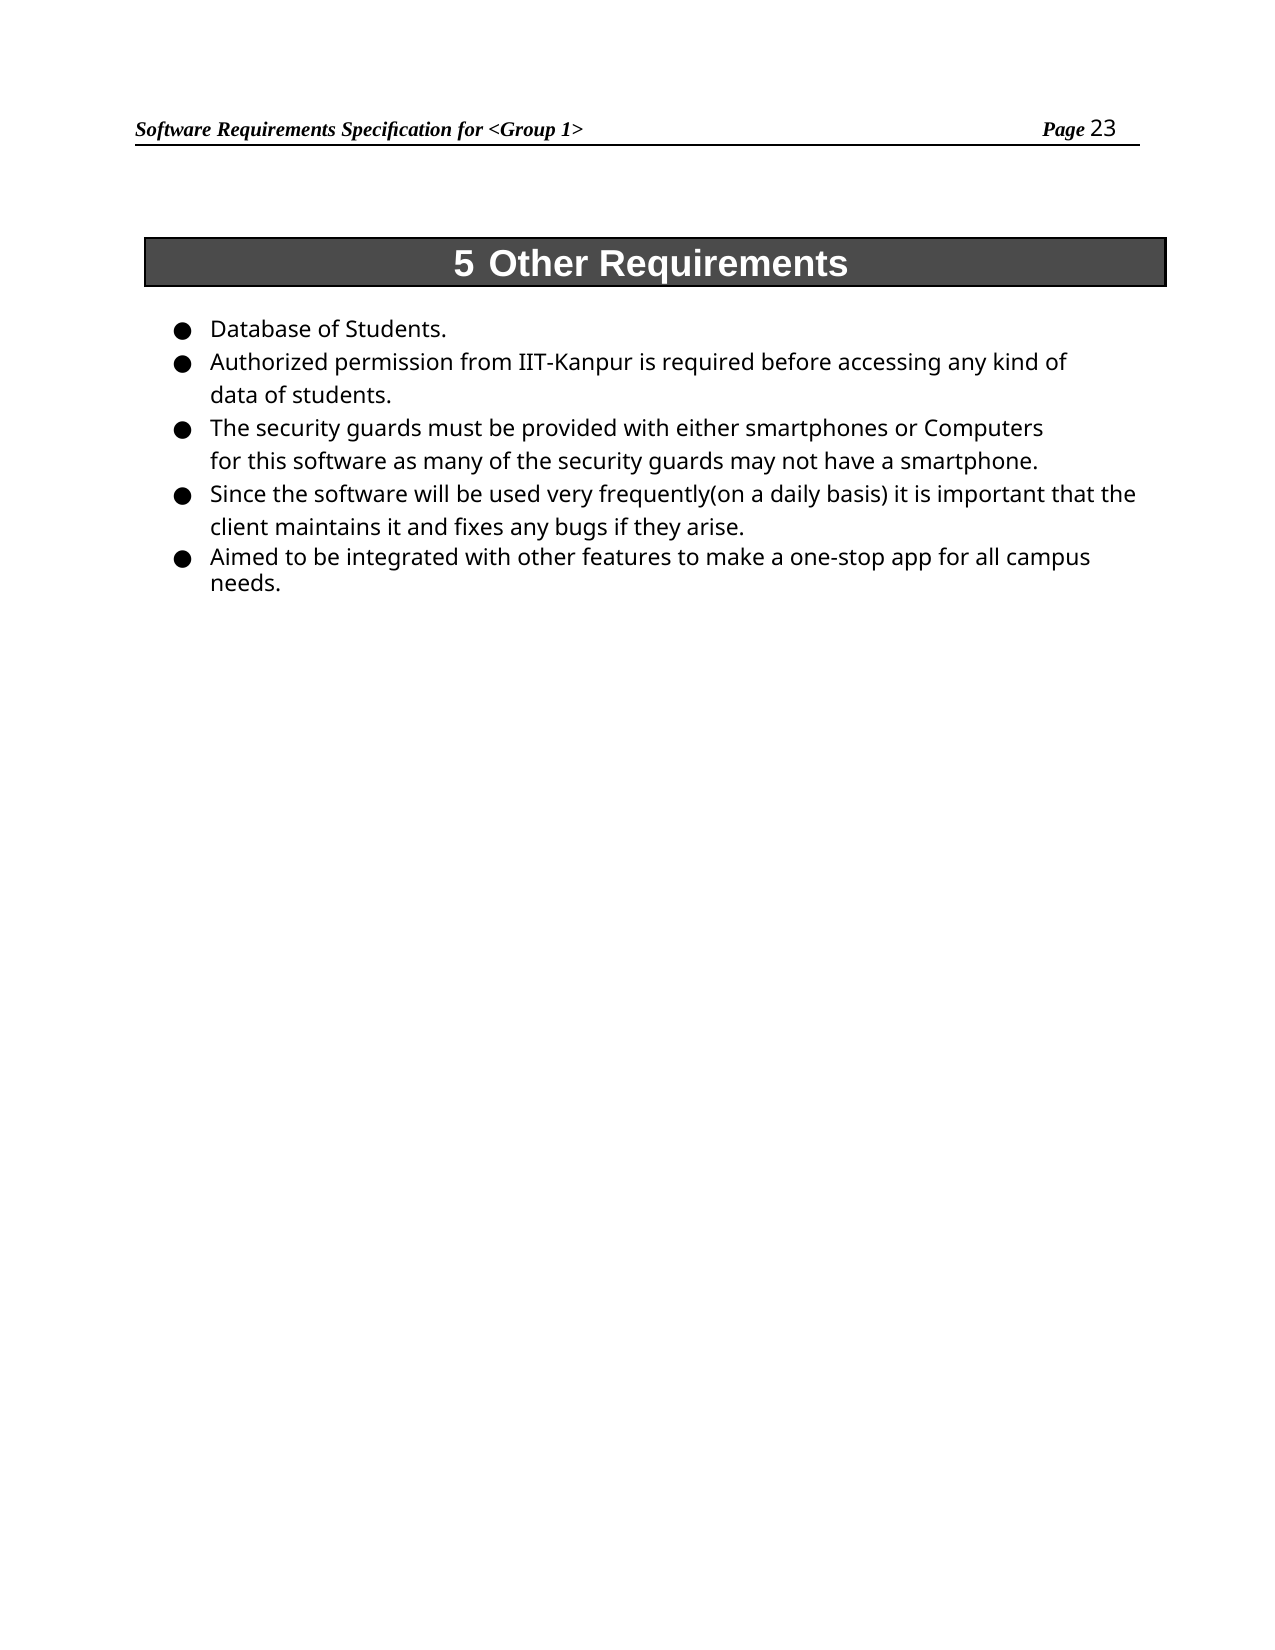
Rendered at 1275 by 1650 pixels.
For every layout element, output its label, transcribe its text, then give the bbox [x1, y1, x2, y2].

list The security guards must be provided with either smartphones or Computers for this software as many of the security guards may not have a smartphone. [172, 412, 1063, 476]
list Aimed to be integrated with other features to make a one-stop app for all campus needs. [172, 544, 1164, 597]
list Authorized permission from IIT-Kanpur is required before accessing any kind of data of students. [172, 346, 1088, 410]
list Database of Students. [172, 312, 1164, 344]
list Since the software will be used very frequently(on a daily basis) it is important that the client maintains it and fixes any bugs if they arise. [172, 478, 1139, 542]
